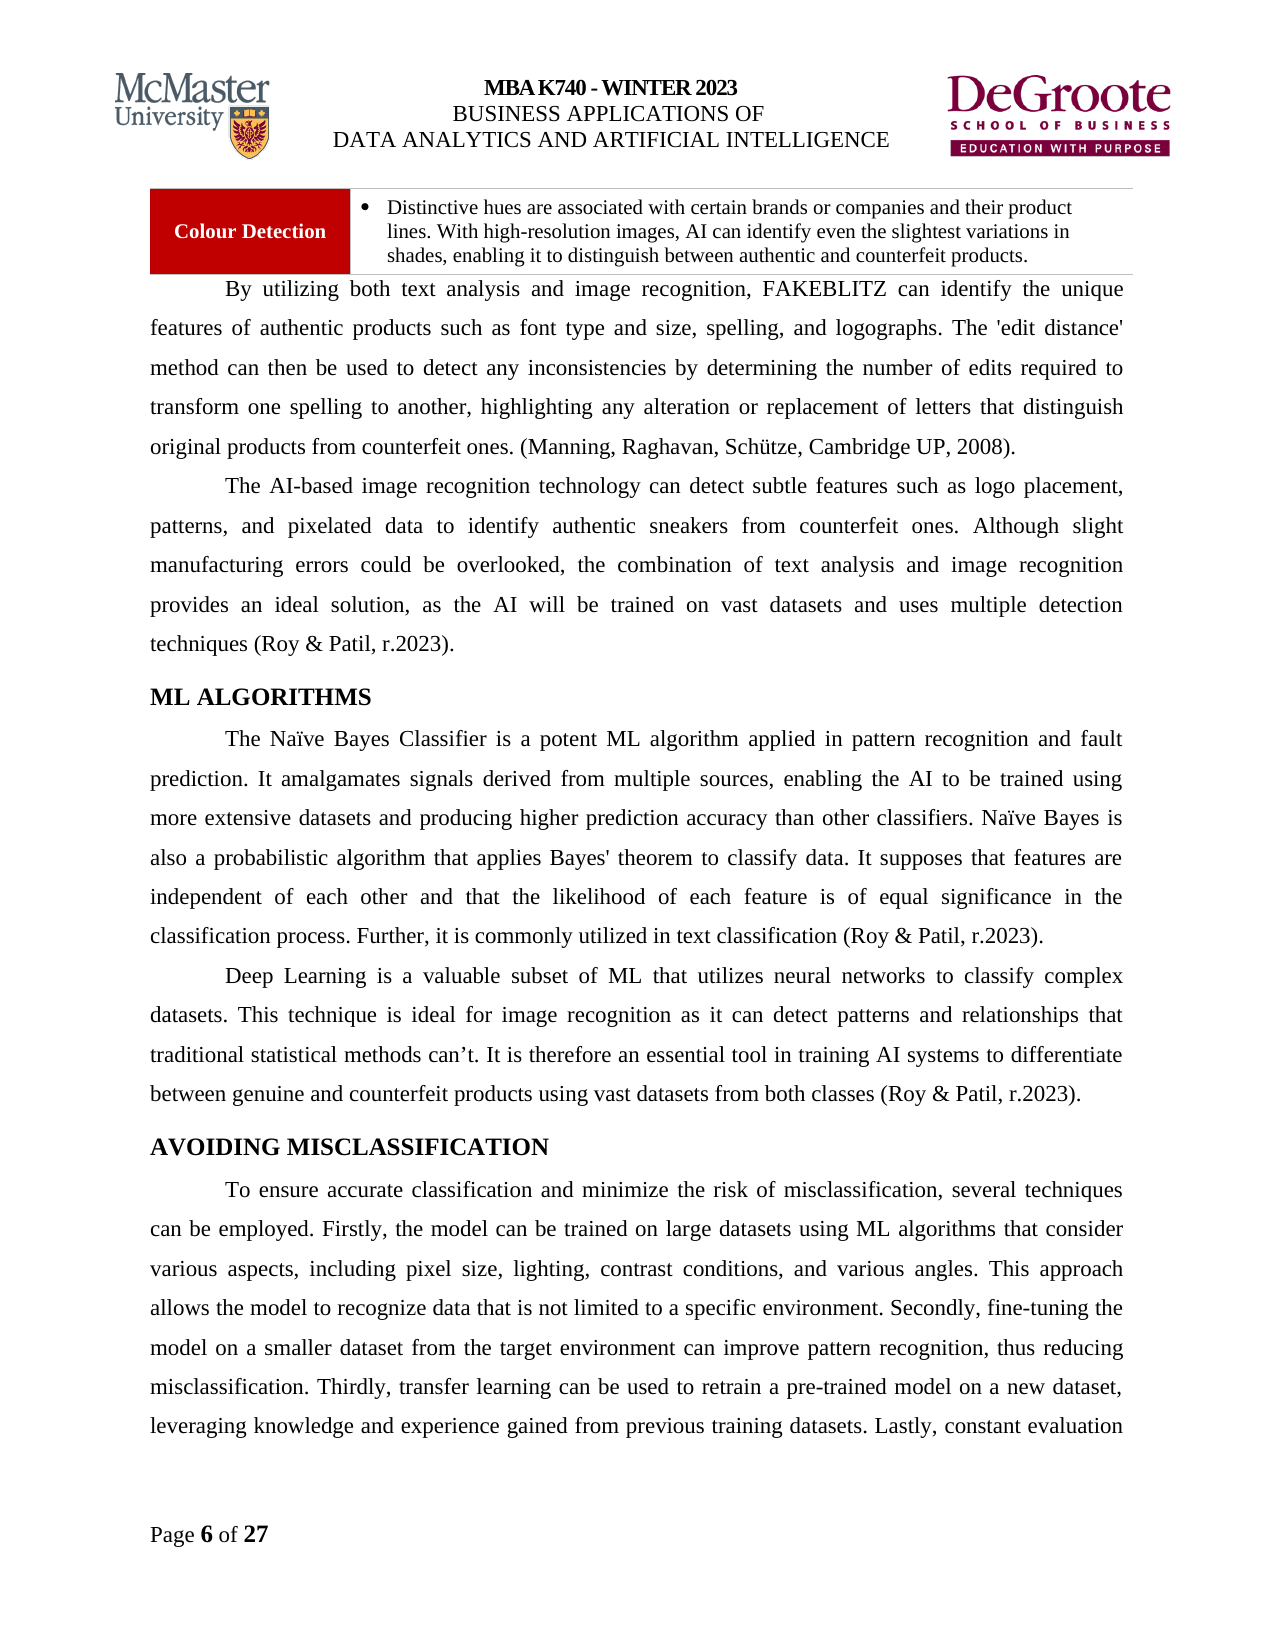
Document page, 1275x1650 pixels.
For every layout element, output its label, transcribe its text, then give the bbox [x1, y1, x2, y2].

subtitle ML ALGORITHMS [150, 682, 1125, 711]
text The AI-based image recognition technology can detect subtle features such as logo placement, patterns, and pixelated data to identify authentic sneakers from counterfeit ones. Although slight manufacturing errors could be overlooked, the combination of text analysis and image recognition provides an ideal solution, as the AI will be trained on vast datasets and uses multiple detection techniques (Roy & Patil, r.2023). [150, 472, 1125, 656]
table_cell Distinctive hues are associated with certain brands or companies and their product lines. With high-resolution images, AI can identify even the slightest variations in shades, enabling it to distinguish between authentic and counterfeit products. [351, 189, 1133, 274]
text AVOIDING MISCLASSIFICATION [150, 1132, 1125, 1161]
table_cell Colour Detection [150, 189, 350, 274]
text The Naïve Bayes Classifier is a potent ML algorithm applied in pattern recognition and fault prediction. It amalgamates signals derived from multiple sources, enabling the AI to be trained using more extensive datasets and producing higher prediction accuracy than other classifiers. Naïve Bayes is also a probabilistic algorithm that applies Bayes' theorem to classify data. It supposes that features are independent of each other and that the likelihood of each feature is of equal significance in the classification process. Further, it is commonly utilized in text classification (Roy & Patil, r.2023). [150, 725, 1125, 949]
text By utilizing both text analysis and image recognition, FAKEBLITZ can identify the unique features of authentic products such as font type and size, spelling, and logographs. The 'edit distance' method can then be used to detect any inconsistencies by determining the number of edits required to transform one spelling to another, highlighting any alteration or replacement of letters that distinguish original products from counterfeit ones. (Manning, Raghavan, Schütze, Cambridge UP, 2008). [150, 275, 1125, 459]
picture [115, 73, 270, 160]
text Deep Learning is a valuable subset of ML that utilizes neural networks to classify complex datasets. This technique is ideal for image recognition as it can detect patterns and relationships that traditional statistical methods can’t. It is therefore an essential tool in training AI systems to differentiate between genuine and counterfeit products using vast datasets from both classes (Roy & Patil, r.2023). [150, 962, 1125, 1107]
picture [947, 75, 1171, 159]
